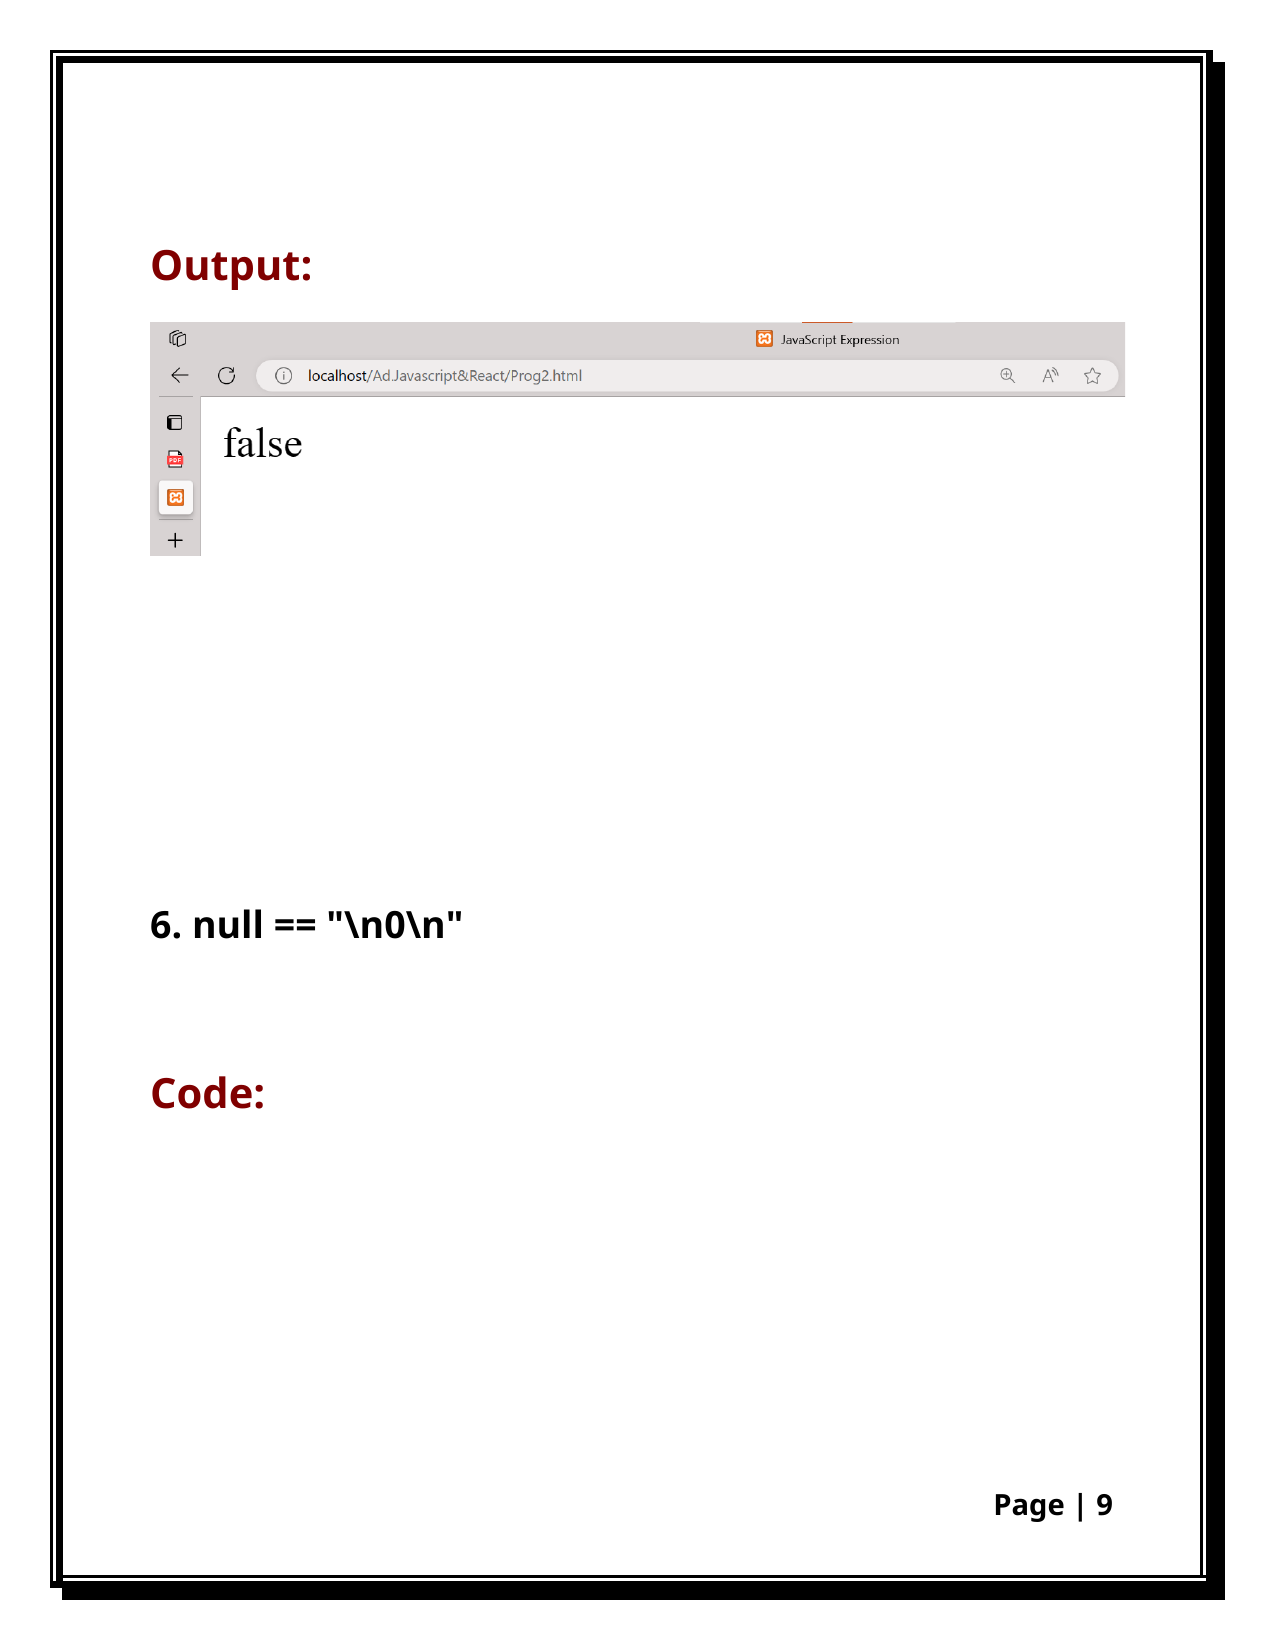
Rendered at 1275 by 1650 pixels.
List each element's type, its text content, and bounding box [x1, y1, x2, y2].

text 6. null == "\n0\n" [150, 898, 1112, 949]
text Code: [150, 1064, 1112, 1121]
text Output: [150, 236, 1112, 293]
picture [150, 322, 1125, 556]
